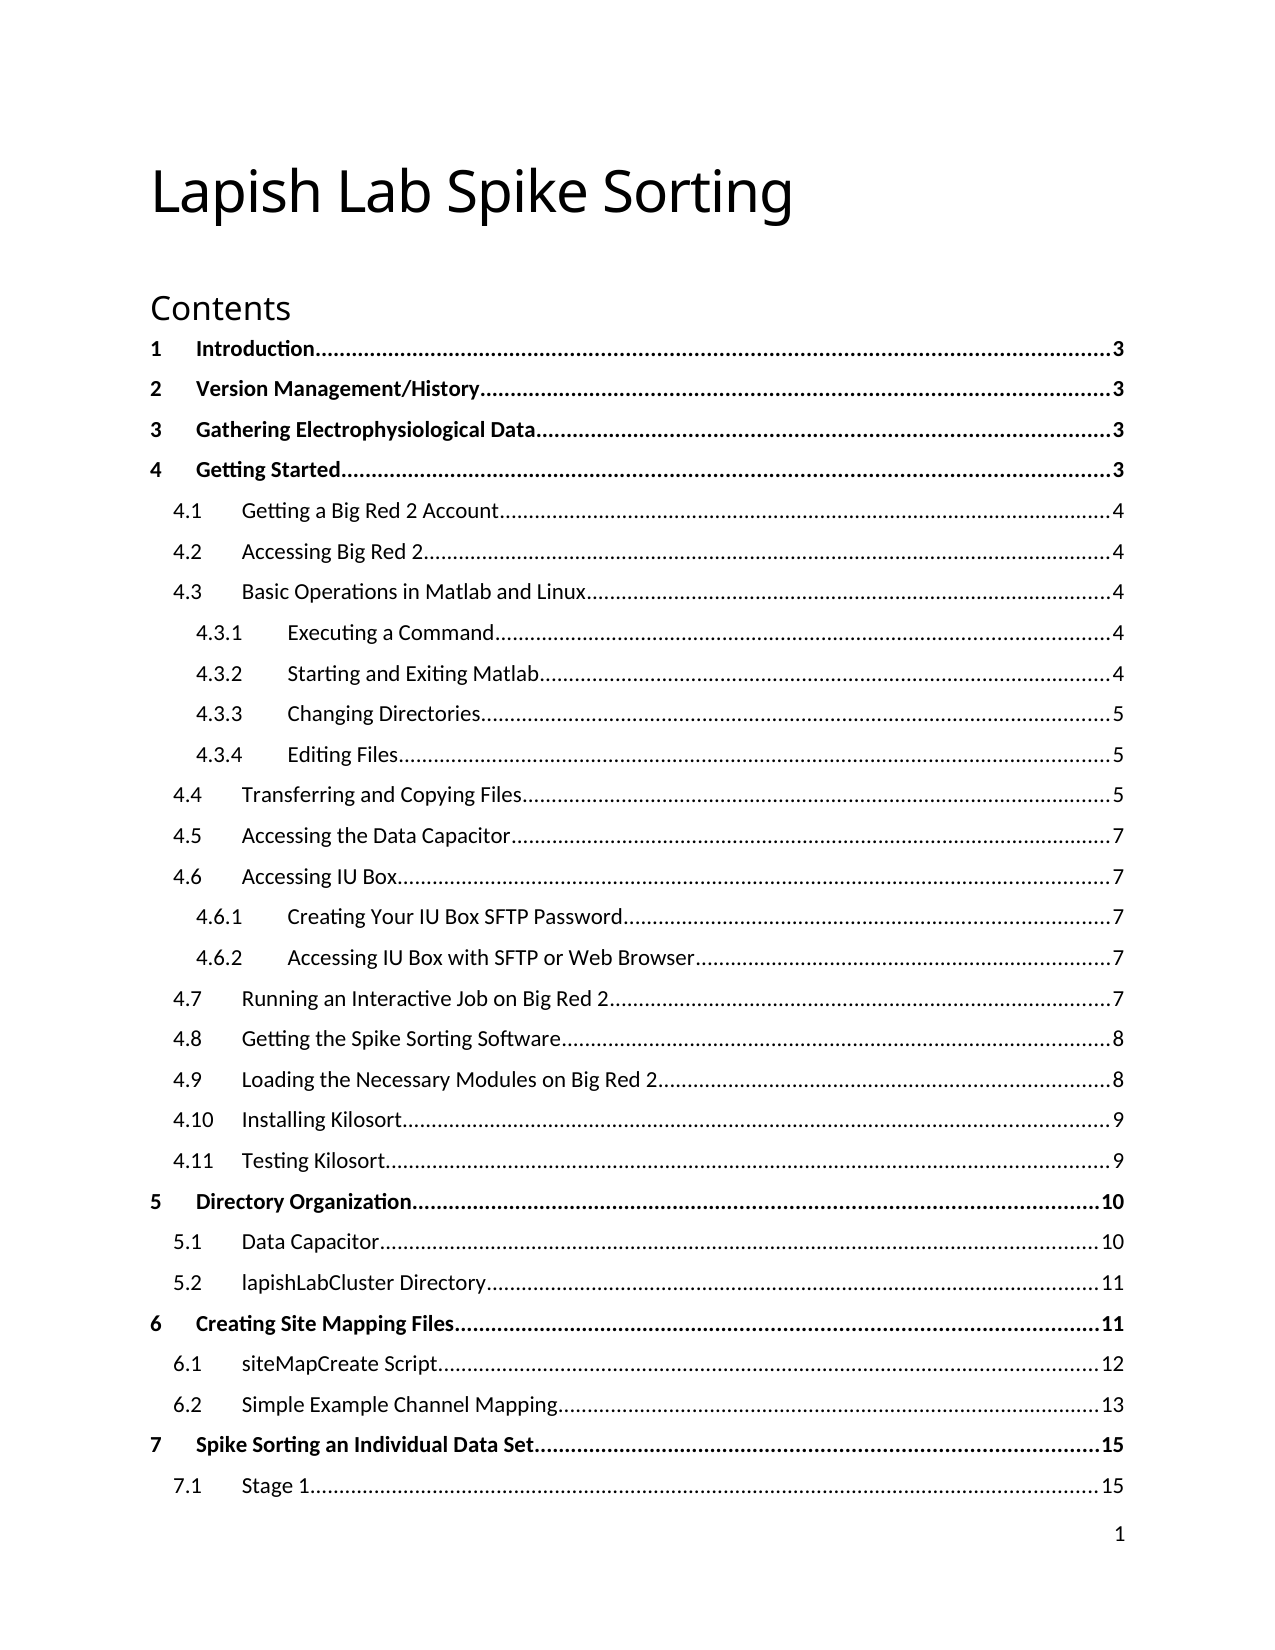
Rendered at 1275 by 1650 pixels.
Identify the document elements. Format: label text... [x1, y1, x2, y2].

title Lapish Lab Spike Sorting [150, 150, 1125, 229]
